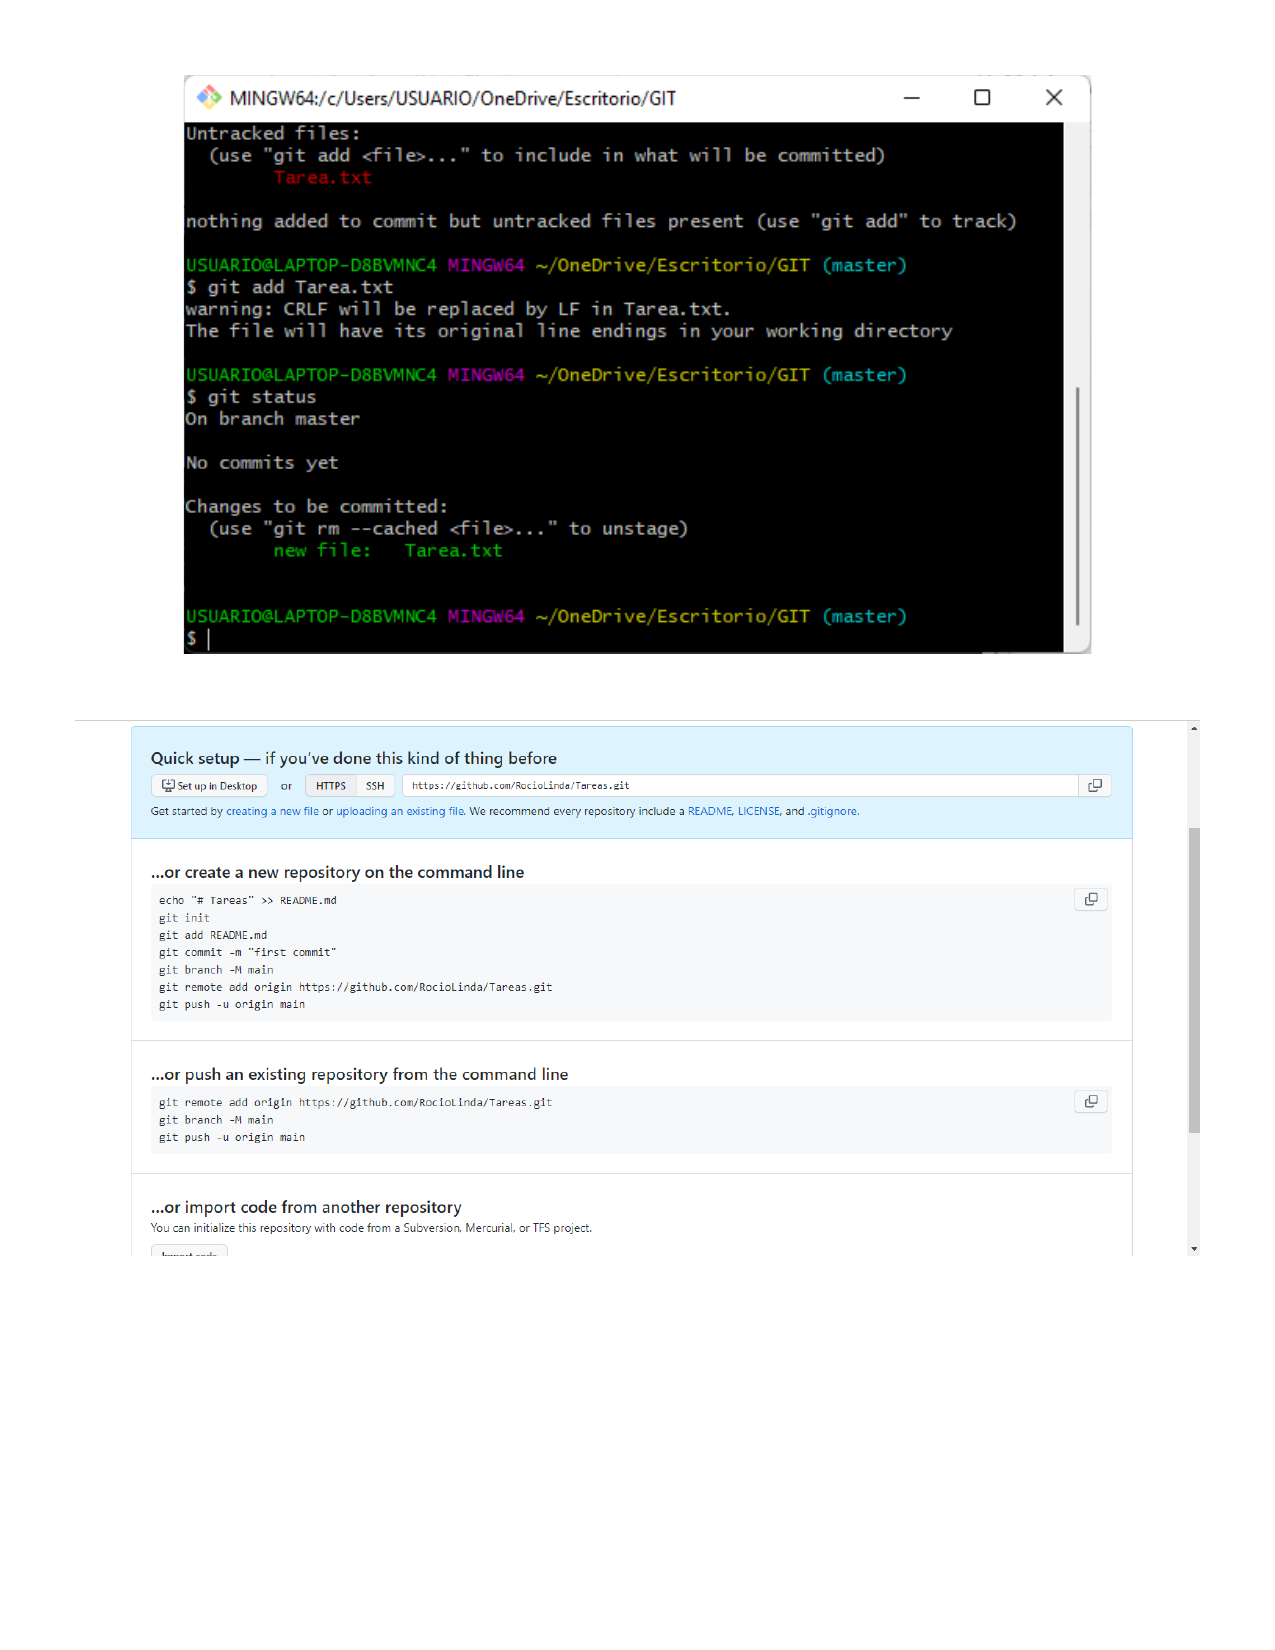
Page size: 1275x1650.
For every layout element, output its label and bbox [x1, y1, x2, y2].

picture [75, 718, 1200, 1256]
picture [183, 75, 1092, 654]
